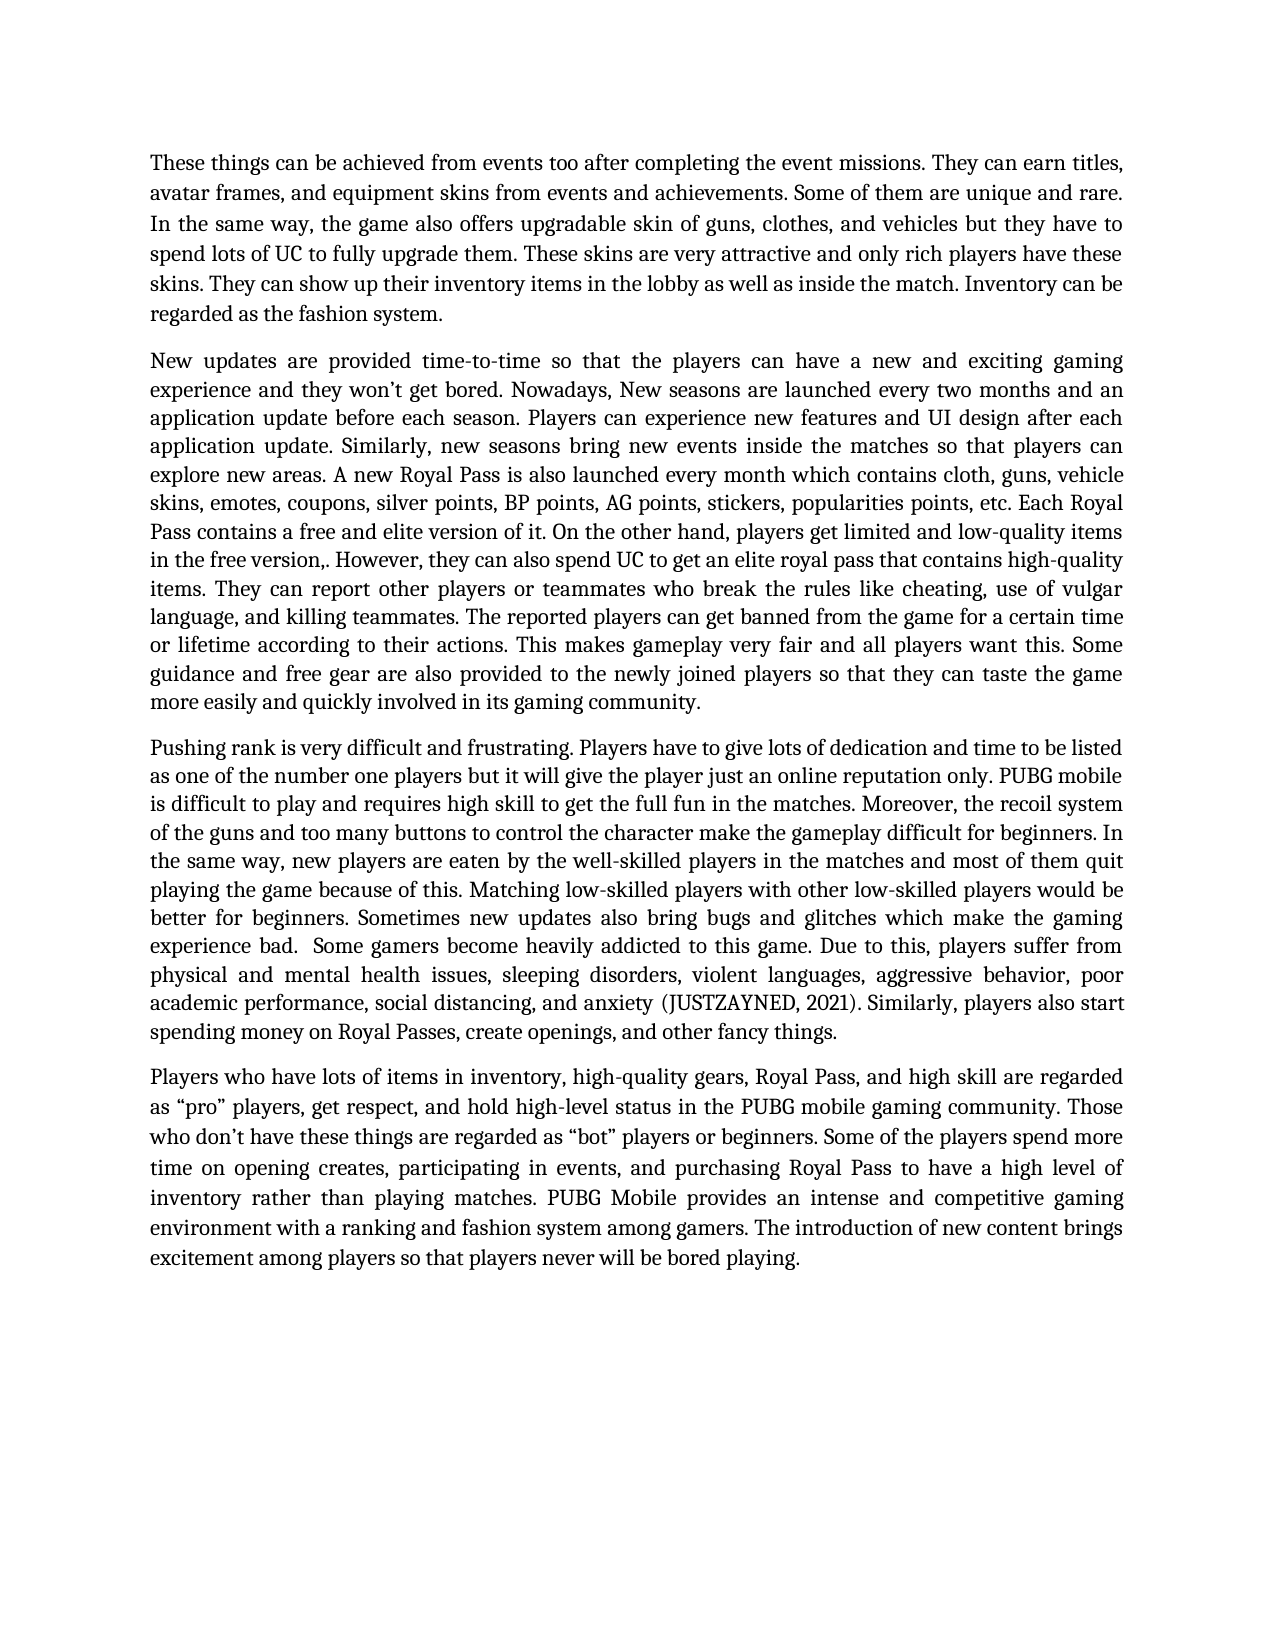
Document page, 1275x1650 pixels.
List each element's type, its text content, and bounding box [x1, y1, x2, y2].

text New updates are provided time-to-time so that the players can have a new and exciting gaming experience and they won’t get bored. Nowadays, New seasons are launched every two months and an application update before each season. Players can experience new features and UI design after each application update. Similarly, new seasons bring new events inside the matches so that players can explore new areas. A new Royal Pass is also launched every month which contains cloth, guns, vehicle skins, emotes, coupons, silver points, BP points, AG points, stickers, popularities points, etc. Each Royal Pass contains a free and elite version of it. On the other hand, players get limited and low-quality items in the free version,. However, they can also spend UC to get an elite royal pass that contains high-quality items. They can report other players or teammates who break the rules like cheating, use of vulgar language, and killing teammates. The reported players can get banned from the game for a certain time or lifetime according to their actions. This makes gameplay very fair and all players want this. Some guidance and free gear are also provided to the newly joined players so that they can taste the game more easily and quickly involved in its gaming community. [150, 348, 1125, 716]
text Players who have lots of items in inventory, high-quality gears, Royal Pass, and high skill are regarded as “pro” players, get respect, and hold high-level status in the PUBG mobile gaming community. Those who don’t have these things are regarded as “bot” players or beginners. Some of the players spend more time on opening creates, participating in events, and purchasing Royal Pass to have a high level of inventory rather than playing matches. PUBG Mobile provides an intense and competitive gaming environment with a ranking and fashion system among gamers. The introduction of new content brings excitement among players so that players never will be bored playing. [150, 1064, 1125, 1271]
text Pushing rank is very difficult and frustrating. Players have to give lots of dedication and time to be listed as one of the number one players but it will give the player just an online reputation only. PUBG mobile is difficult to play and requires high skill to get the full fun in the matches. Moreover, the recoil system of the guns and too many buttons to control the character make the gameplay difficult for beginners. In the same way, new players are eaten by the well-skilled players in the matches and most of them quit playing the game because of this. Matching low-skilled players with other low-skilled players would be better for beginners. Sometimes new updates also bring bugs and glitches which make the gaming experience bad. Some gamers become heavily addicted to this game. Due to this, players suffer from physical and mental health issues, sleeping disorders, violent languages, aggressive behavior, poor academic performance, social distancing, and anxiety . Similarly, players also start spending money on Royal Passes, create openings, and other fancy things. [150, 734, 1125, 1045]
